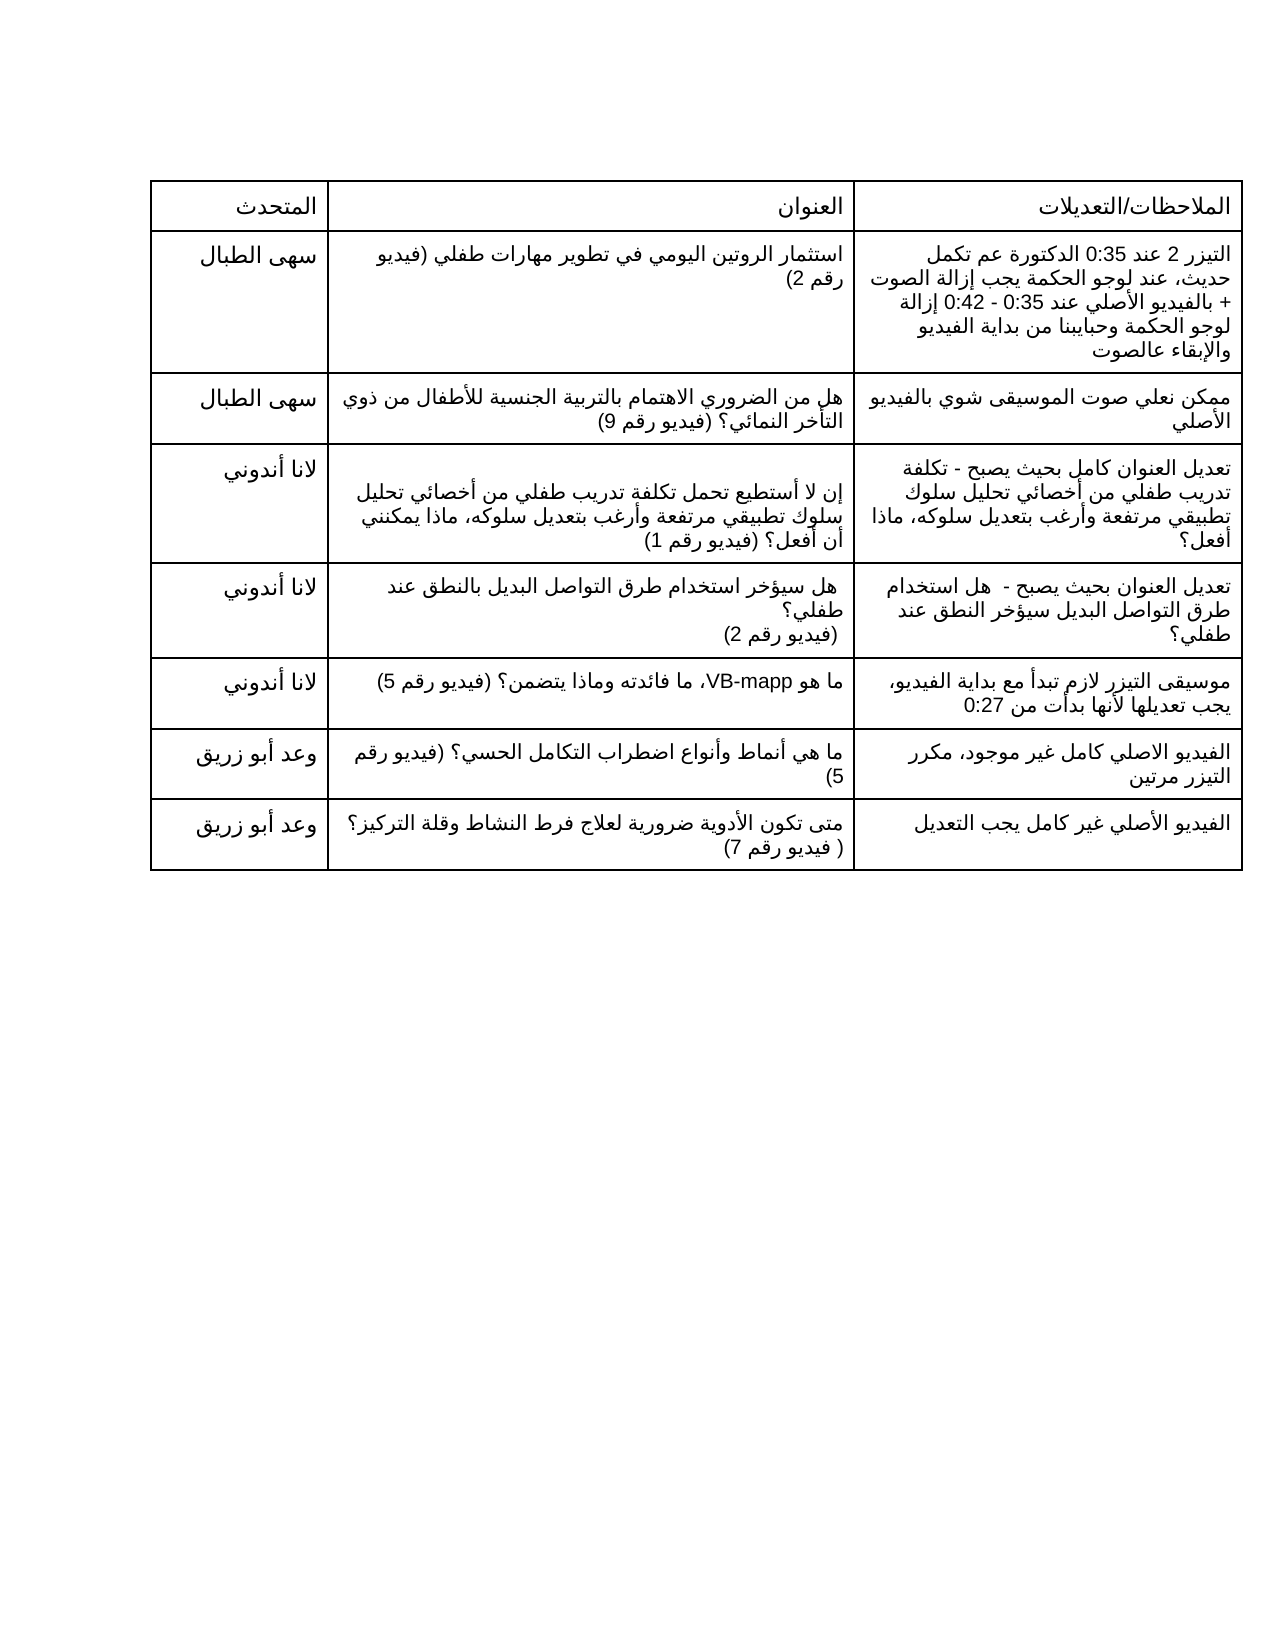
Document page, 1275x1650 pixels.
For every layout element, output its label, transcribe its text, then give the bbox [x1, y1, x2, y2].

table_cell لانا أندوني [152, 564, 327, 657]
table_cell ما هو VB-mapp، ما فائدته وماذا يتضمن؟ (فيديو رقم 5) [329, 659, 853, 727]
table_cell ما هي أنماط وأنواع اضطراب التكامل الحسي؟ (فيديو رقم 5) [329, 730, 853, 798]
table_cell وعد أبو زريق [152, 800, 327, 869]
table_cell متى تكون الأدوية ضرورية لعلاج فرط النشاط وقلة التركيز؟ ( فيديو رقم 7) [329, 800, 853, 869]
table_cell سهى الطبال [152, 232, 327, 372]
table_cell لانا أندوني [152, 445, 327, 562]
table_cell وعد أبو زريق [152, 730, 327, 798]
table_cell لانا أندوني [152, 659, 327, 727]
table_cell هل من الضروري الاهتمام بالتربية الجنسية للأطفال من ذوي التأخر النمائي؟ (فيديو رقم 9) [329, 374, 853, 443]
table_cell الفيديو الاصلي كامل غير موجود، مكرر التيزر مرتين [855, 730, 1241, 798]
table_header المتحدث [152, 182, 327, 229]
table_cell ممكن نعلي صوت الموسيقى شوي بالفيديو الأصلي [855, 374, 1241, 443]
table_cell تعديل العنوان كامل بحيث يصبح - تكلفة تدريب طفلي من أخصائي تحليل سلوك تطبيقي مرتفعة وأرغب بتعديل سلوكه، ماذا أفعل؟ [855, 445, 1241, 562]
table_cell موسيقى التيزر لازم تبدأ مع بداية الفيديو، يجب تعديلها لأنها بدأت من 0:27 [855, 659, 1241, 727]
table_cell استثمار الروتين اليومي في تطوير مهارات طفلي (فيديو رقم 2) [329, 232, 853, 372]
table_cell التيزر 2 عند 0:35 الدكتورة عم تكمل حديث، عند لوجو الحكمة يجب إزالة الصوت + بالفيديو الأصلي عند 0:35 - 0:42 إزالة لوجو الحكمة وحبايبنا من بداية الفيديو والإبقاء عالصوت [855, 232, 1241, 372]
table_cell الفيديو الأصلي غير كامل يجب التعديل [855, 800, 1241, 869]
table_cell إن لا أستطيع تحمل تكلفة تدريب طفلي من أخصائي تحليل سلوك تطبيقي مرتفعة وأرغب بتعديل سلوكه، ماذا يمكنني أن أفعل؟ (فيديو رقم 1) [329, 445, 853, 562]
table_cell سهى الطبال [152, 374, 327, 443]
table_cell تعديل العنوان بحيث يصبح - هل استخدام طرق التواصل البديل سيؤخر النطق عند طفلي؟ [855, 564, 1241, 657]
table_header العنوان [329, 182, 853, 229]
table_header الملاحظات/التعديلات [855, 182, 1241, 229]
table_cell هل سيؤخر استخدام طرق التواصل البديل بالنطق عند طفلي؟ (فيديو رقم 2) [329, 564, 853, 657]
